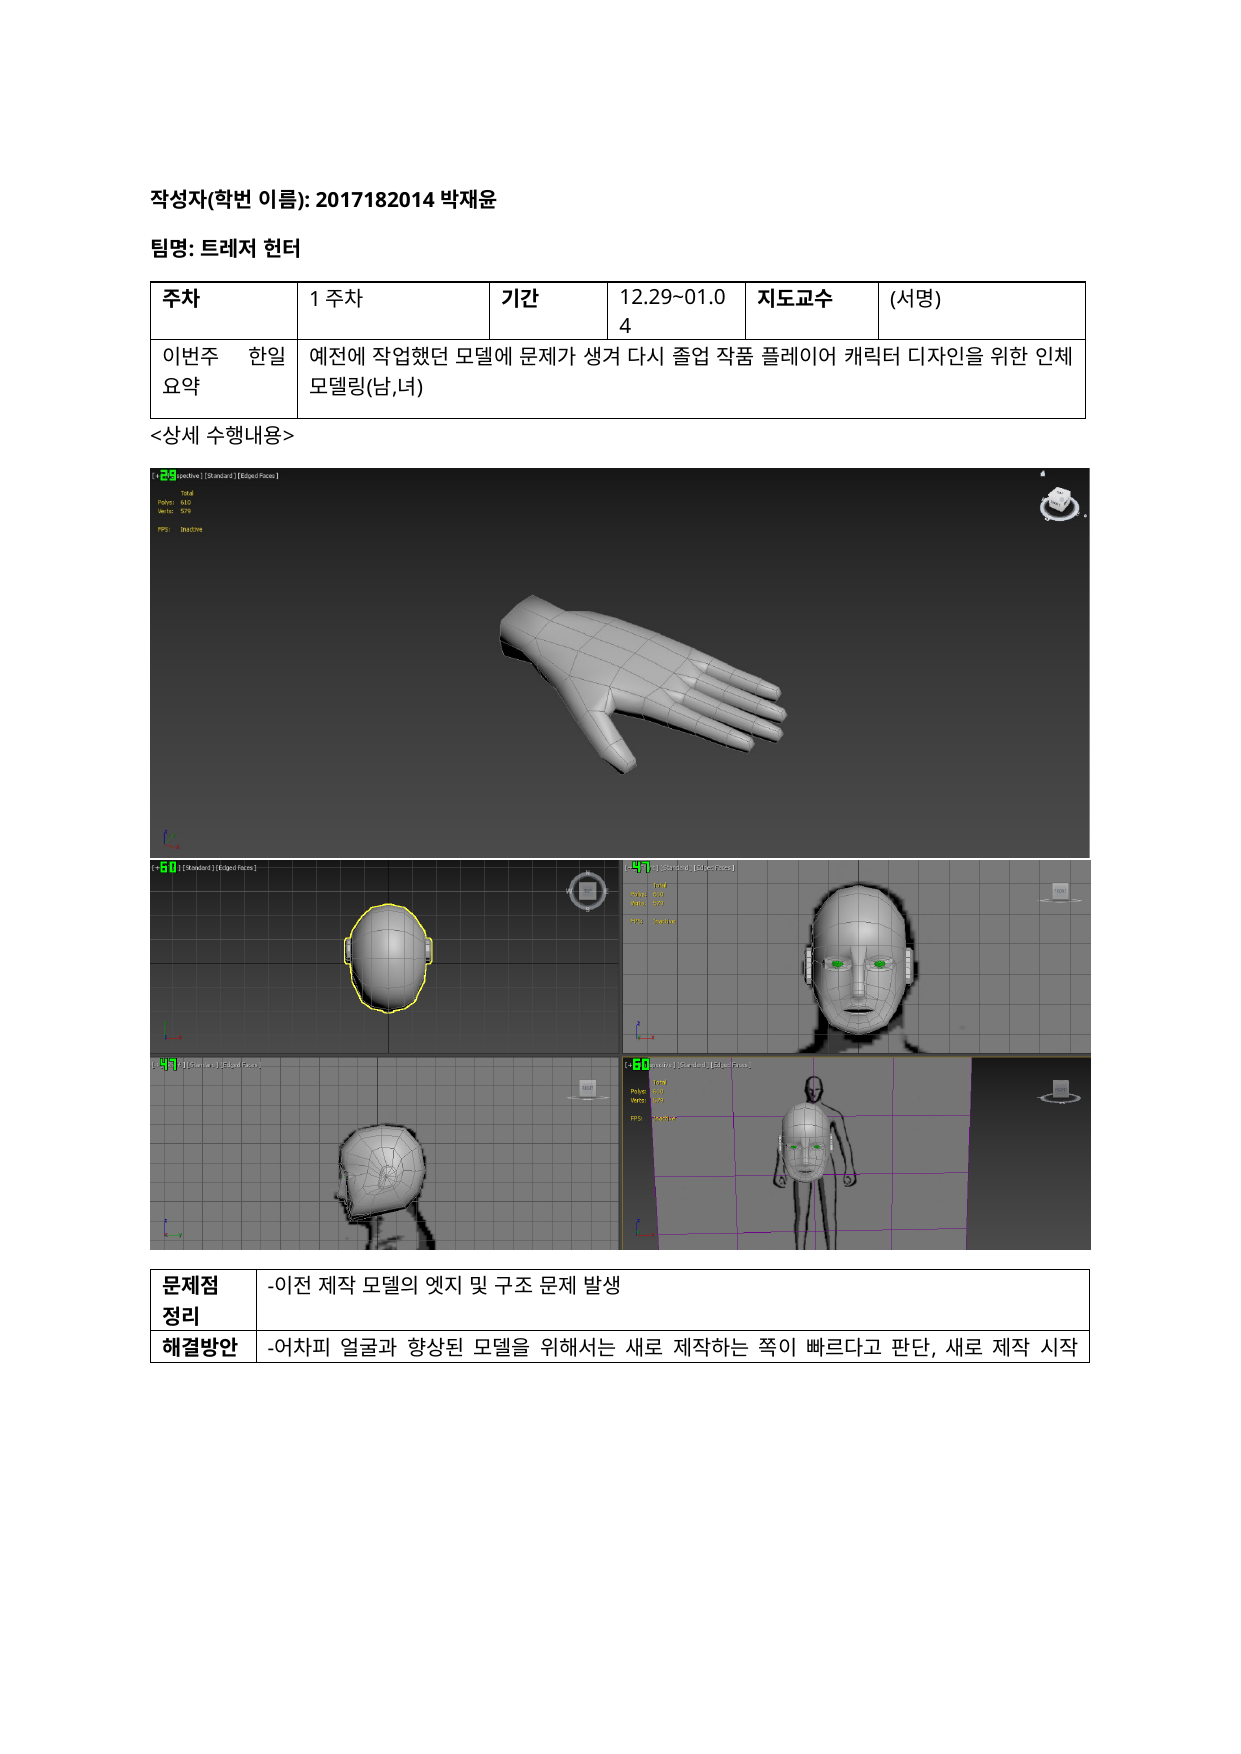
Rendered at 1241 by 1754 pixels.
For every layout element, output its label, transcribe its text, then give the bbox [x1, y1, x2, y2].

table_header -이전 제작 모델의 엣지 및 구조 문제 발생 [257, 1270, 1089, 1330]
table_cell 해결방안 [151, 1331, 256, 1362]
table_header 기간 [490, 283, 607, 339]
picture [150, 860, 1091, 1250]
table_header (서명) [879, 283, 1085, 339]
table_header 주차 [151, 283, 297, 339]
picture [150, 468, 1090, 858]
table_header 12.29~01.04 [608, 283, 745, 339]
table_header 지도교수 [746, 283, 878, 339]
table_header 1주차 [298, 283, 489, 339]
table_header 문제점 정리 [151, 1270, 256, 1330]
table_cell 이번주 한일 요약 [151, 340, 297, 418]
table_cell -어차피 얼굴과 향상된 모델을 위해서는 새로 제작하는 쪽이 빠르다고 판단, 새로 제작 시작 [257, 1331, 1089, 1362]
text <상세 수행내용> [150, 419, 1090, 449]
table_cell 예전에 작업했던 모델에 문제가 생겨 다시 졸업 작품 플레이어 캐릭터 디자인을 위한 인체 모델링(남,녀) [298, 340, 1085, 418]
